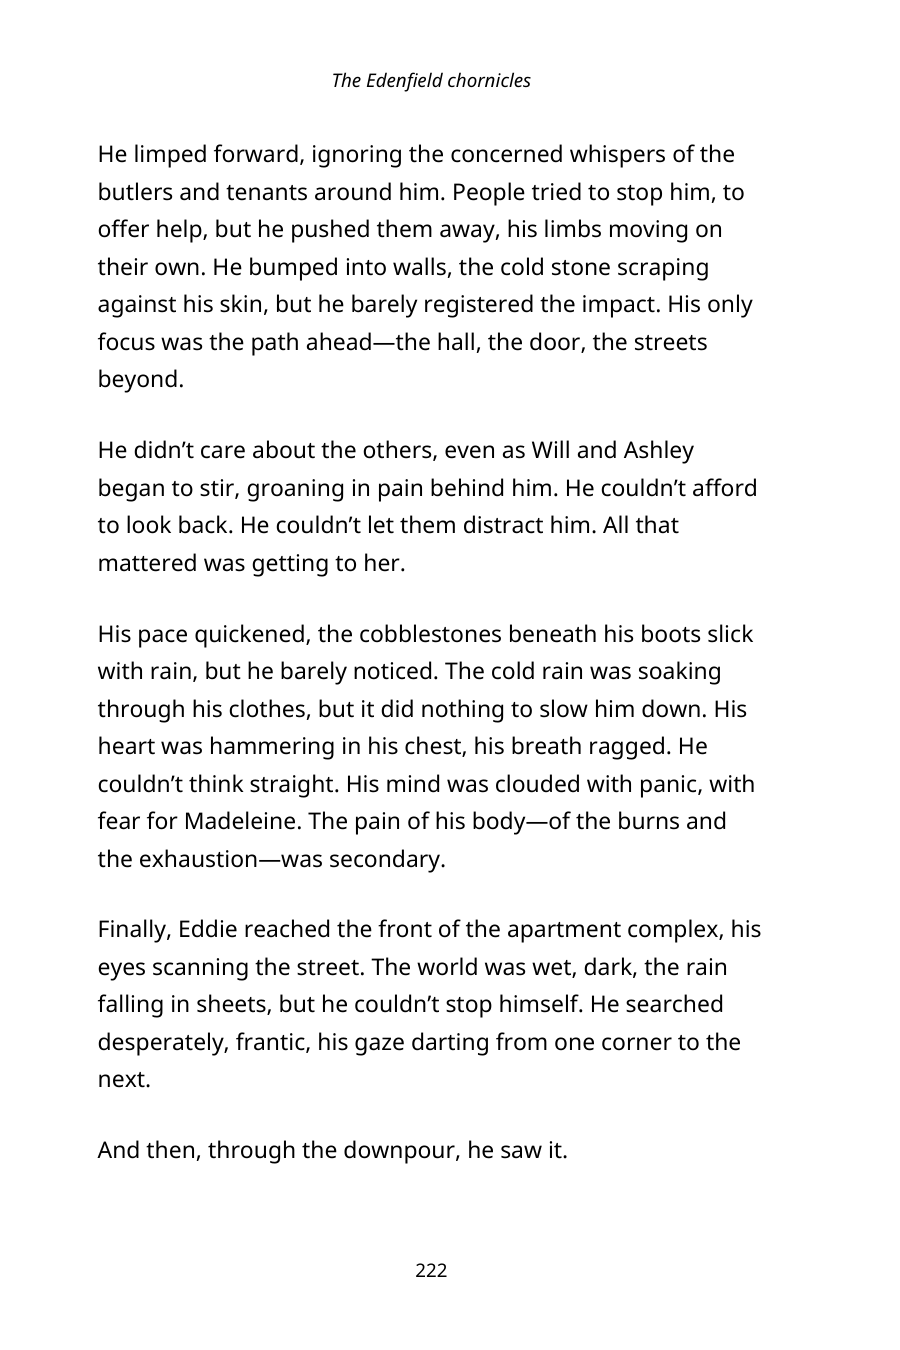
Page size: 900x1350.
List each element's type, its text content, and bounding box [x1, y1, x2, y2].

text Finally, Eddie reached the front of the apartment complex, his eyes scanning the street. The world was wet, dark, the rain falling in sheets, but he couldn’t stop himself. He searched desperately, frantic, his gaze darting from one corner to the next. [97, 913, 765, 1095]
text He limped forward, ignoring the concerned whispers of the butlers and tenants around him. People tried to stop him, to offer help, but he pushed them away, his limbs moving on their own. He bumped into walls, the cold stone scraping against his skin, but he barely registered the impact. His only focus was the path ahead—the hall, the door, the streets beyond. [97, 138, 765, 395]
text And then, through the downpour, he saw it. [97, 1134, 765, 1166]
text His pace quickened, the cobblestones beneath his boots slick with rain, but he barely noticed. The cold rain was soaking through his clothes, but it did nothing to slow him down. His heart was hammering in his chest, his breath ragged. He couldn’t think straight. His mind was clouded with panic, with fear for Madeleine. The pain of his body—of the burns and the exhaustion—was secondary. [97, 618, 765, 874]
text He didn’t care about the others, even as Will and Ashley began to stir, groaning in pain behind him. He couldn’t afford to look back. He couldn’t let them distract him. All that mattered was getting to her. [97, 434, 765, 578]
